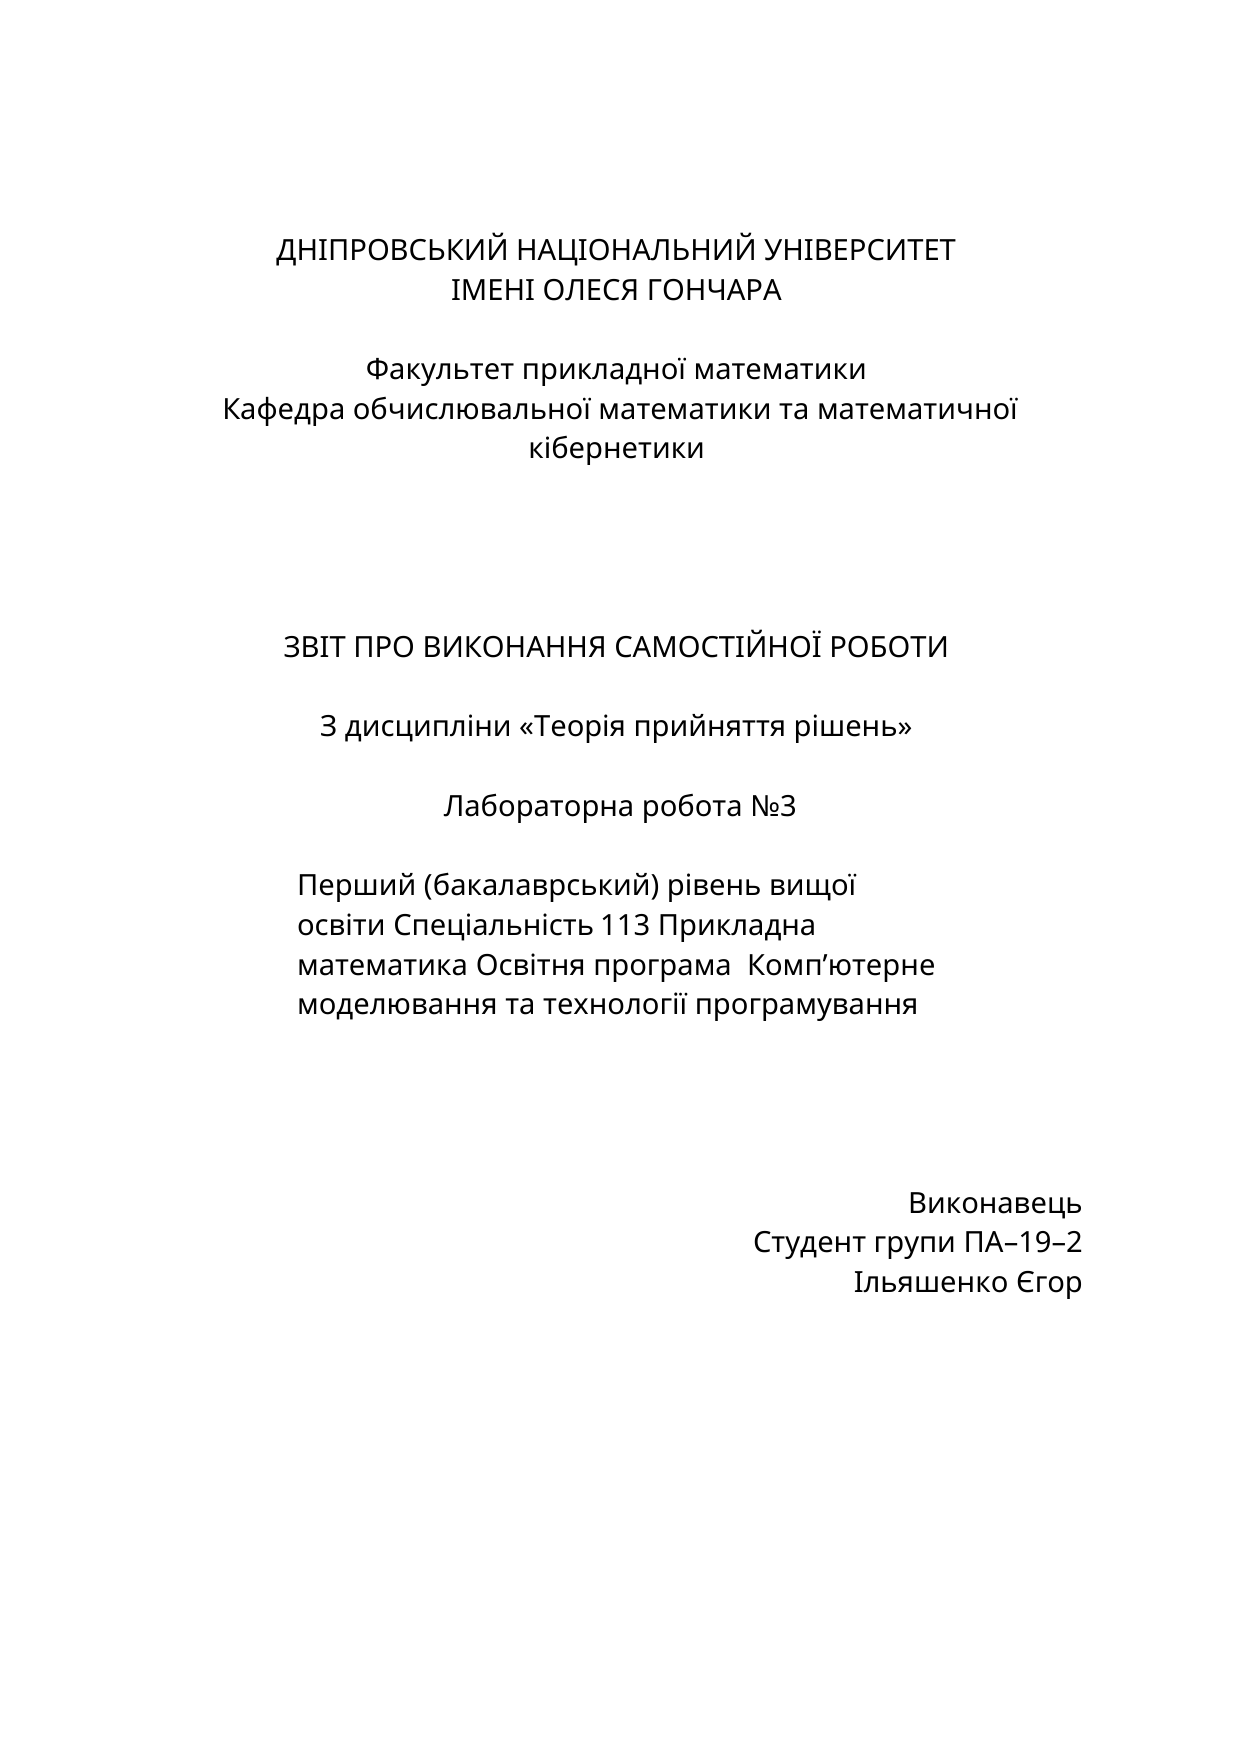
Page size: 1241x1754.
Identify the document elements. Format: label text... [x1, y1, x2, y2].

text Кафедра обчислювальної математики та математичної кібернетики [150, 388, 1090, 467]
text Виконавець [150, 1182, 1090, 1222]
text ДНІПРОВСЬКИЙ НАЦІОНАЛЬНИЙ УНІВЕРСИТЕТ [150, 229, 1090, 269]
text ІМЕНІ ОЛЕСЯ ГОНЧАРА [150, 269, 1090, 309]
text ЗВІТ ПРО ВИКОНАННЯ САМОСТІЙНОЇ РОБОТИ [150, 626, 1090, 666]
text Студент групи ПА–19–2 [150, 1222, 1090, 1261]
text З дисципліни «Теорія прийняття рішень» [150, 706, 1090, 745]
text Перший (бакалаврський) рівень вищої освіти Спеціальність 113 Прикладна математика Освітня програма Комп’ютерне моделювання та технології програмування [297, 864, 1090, 1023]
text Ільяшенко Єгор [150, 1261, 1090, 1301]
text Лабораторна робота №3 [150, 785, 1090, 825]
text Факультет прикладної математики [150, 348, 1090, 388]
